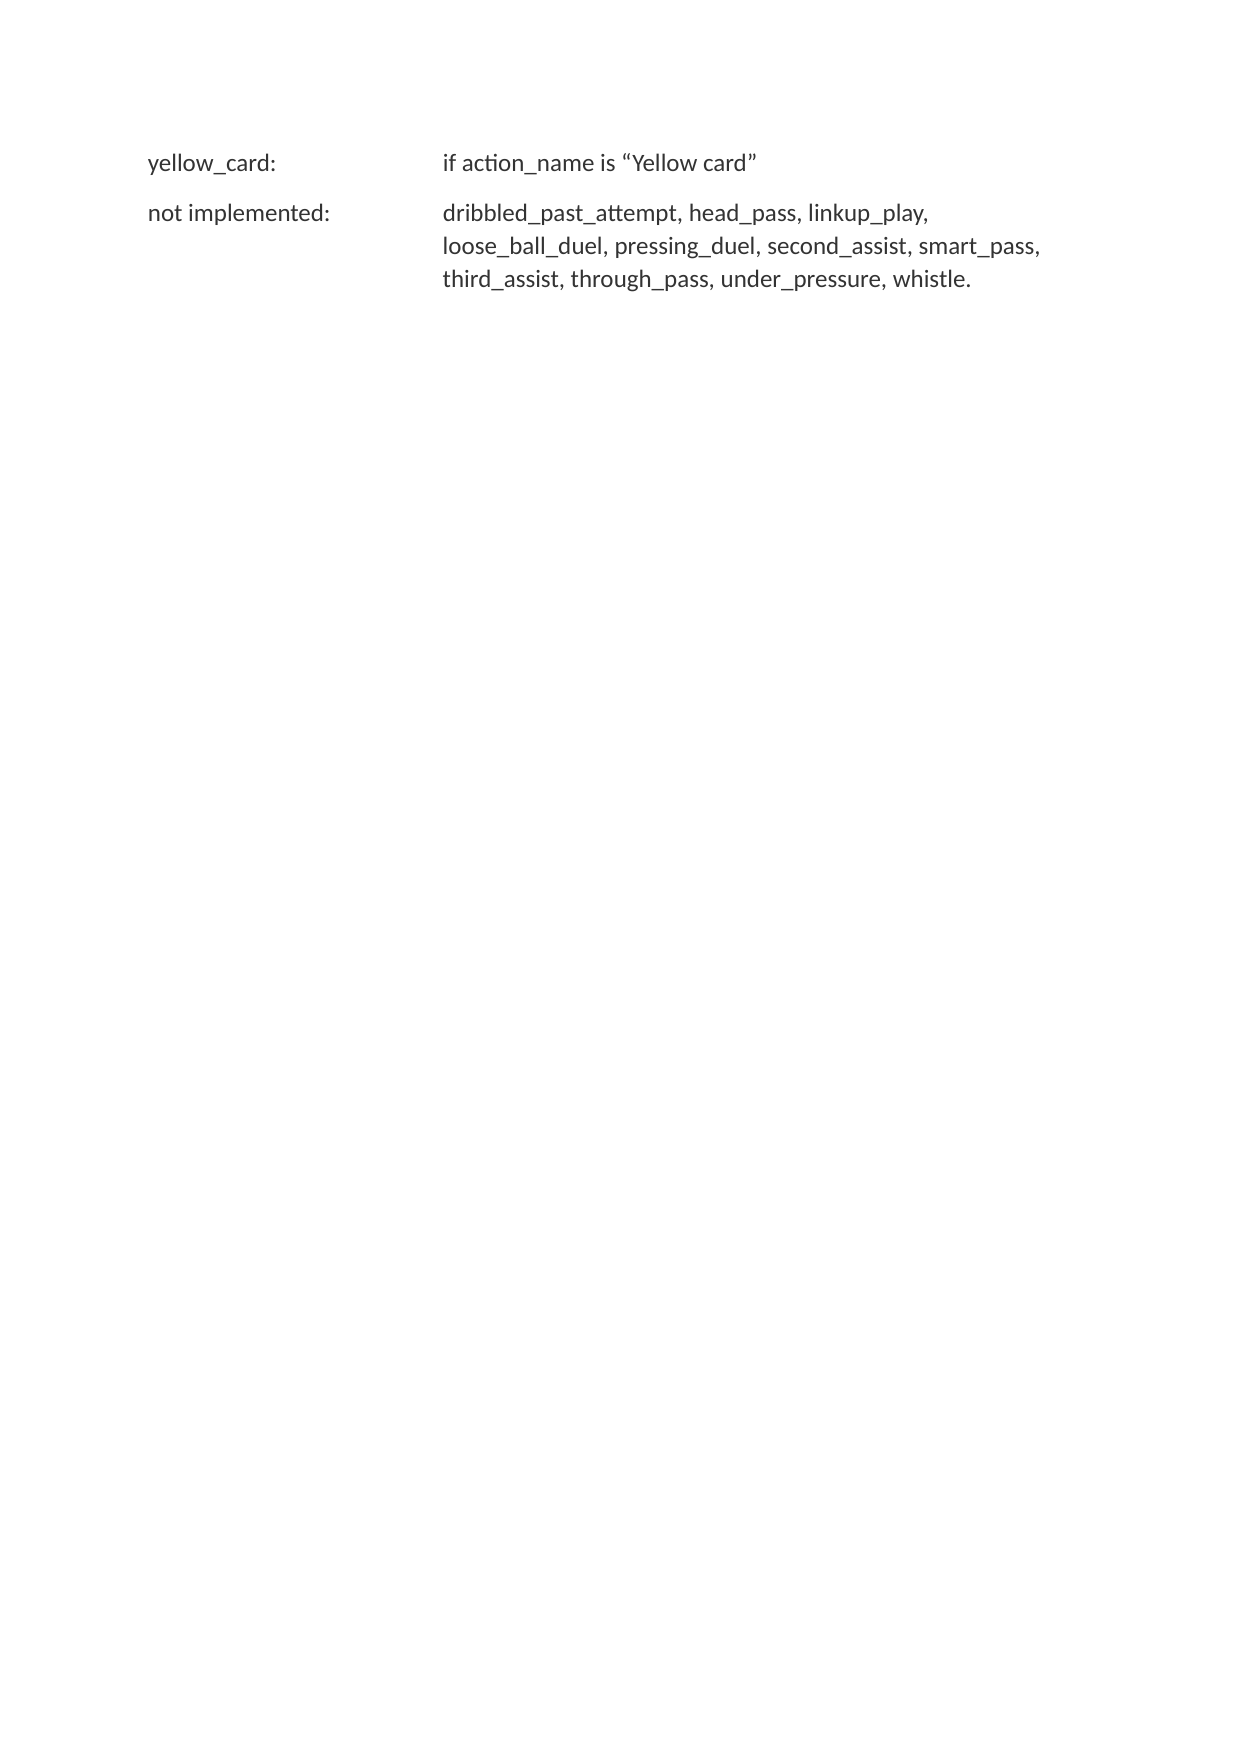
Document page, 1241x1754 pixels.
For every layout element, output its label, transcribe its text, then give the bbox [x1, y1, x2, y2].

text yellow_card: if action_name is “Yellow card” [148, 148, 1093, 178]
text not implemented: dribbled_past_attempt, head_pass, linkup_play, loose_ball_duel, pressing_duel, second_assist, smart_pass, third_assist, through_pass, under_pressure, whistle. [148, 197, 1093, 293]
